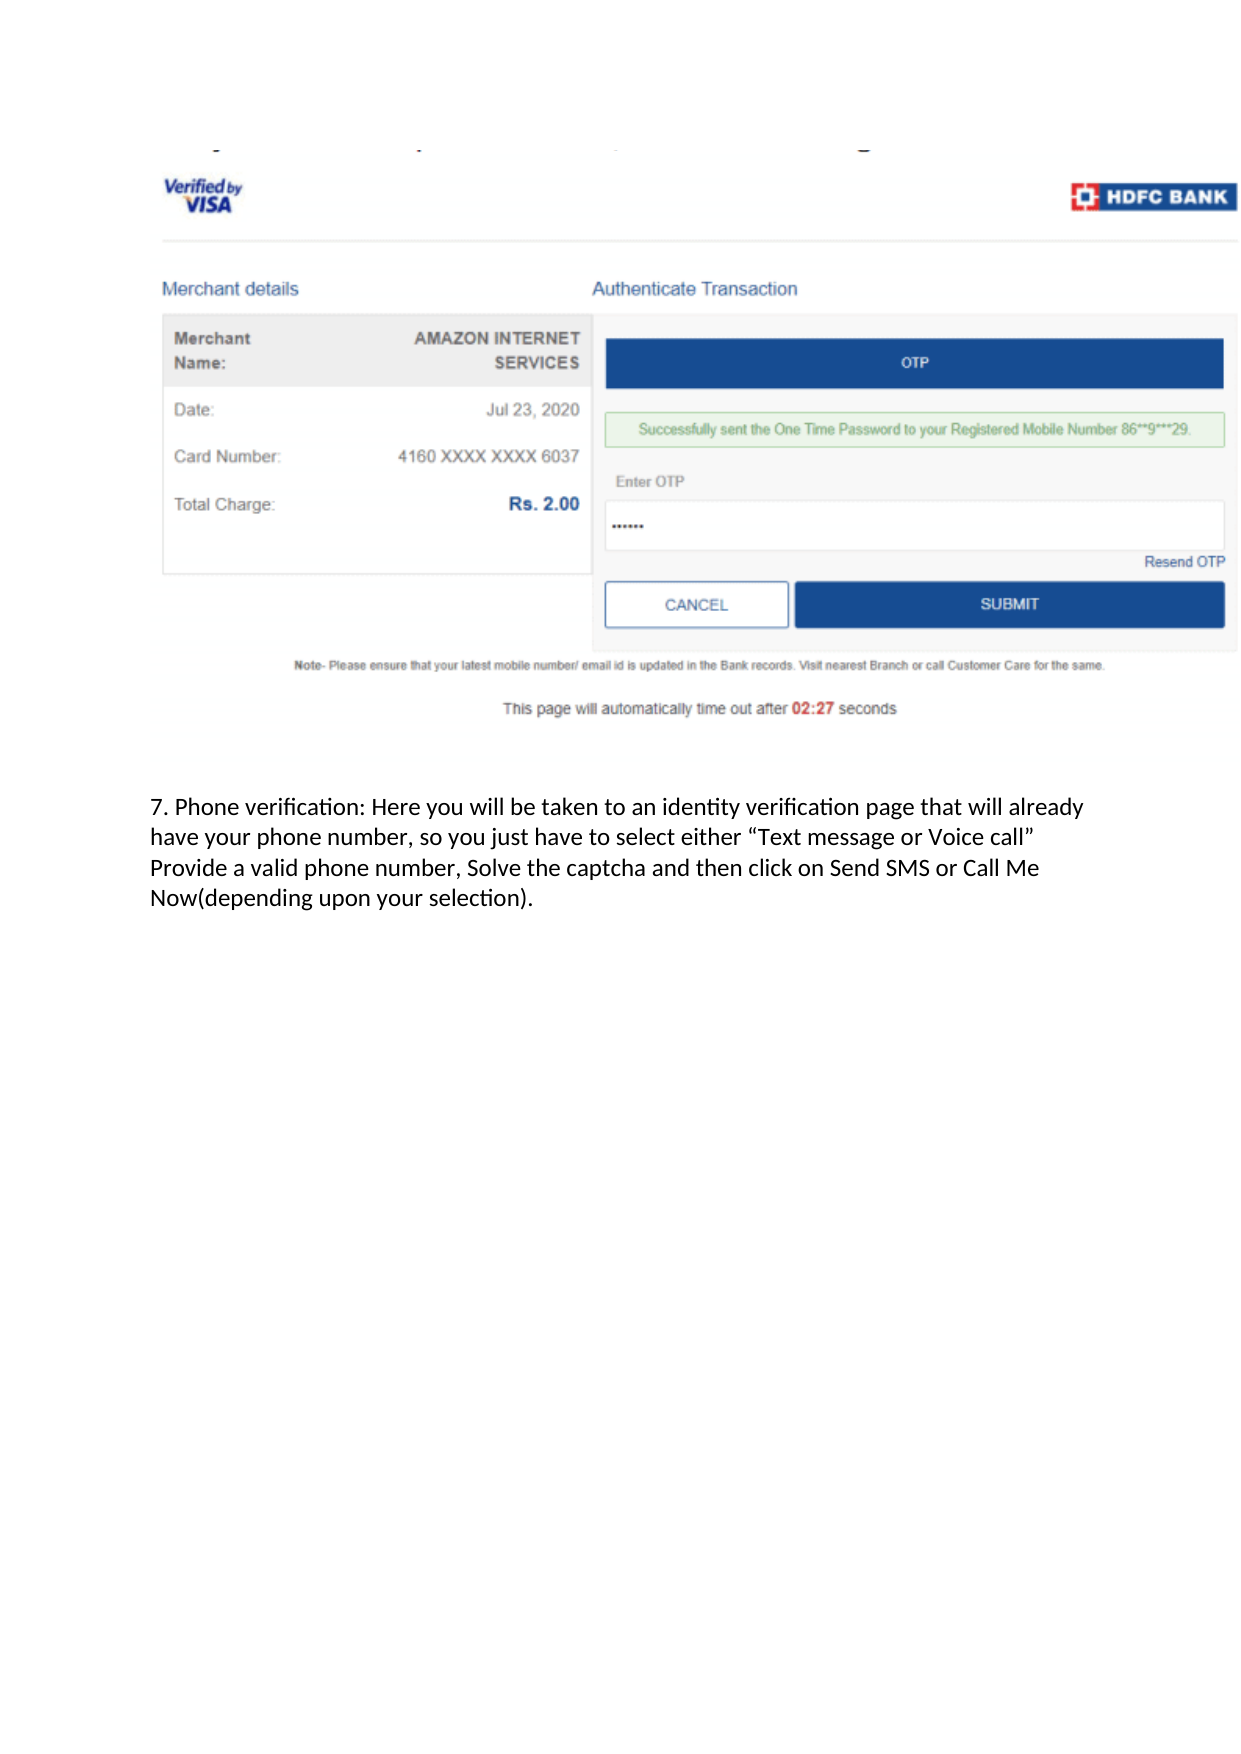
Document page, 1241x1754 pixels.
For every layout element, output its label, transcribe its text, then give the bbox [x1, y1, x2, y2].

text 7. Phone verification: Here you will be taken to an identity verification page that will already have your phone number, so you just have to select either “Text message or Voice call” Provide a valid phone number, Solve the captcha and then click on Send SMS or Call Me Now(depending upon your selection). [150, 791, 1090, 913]
picture [150, 150, 1241, 766]
